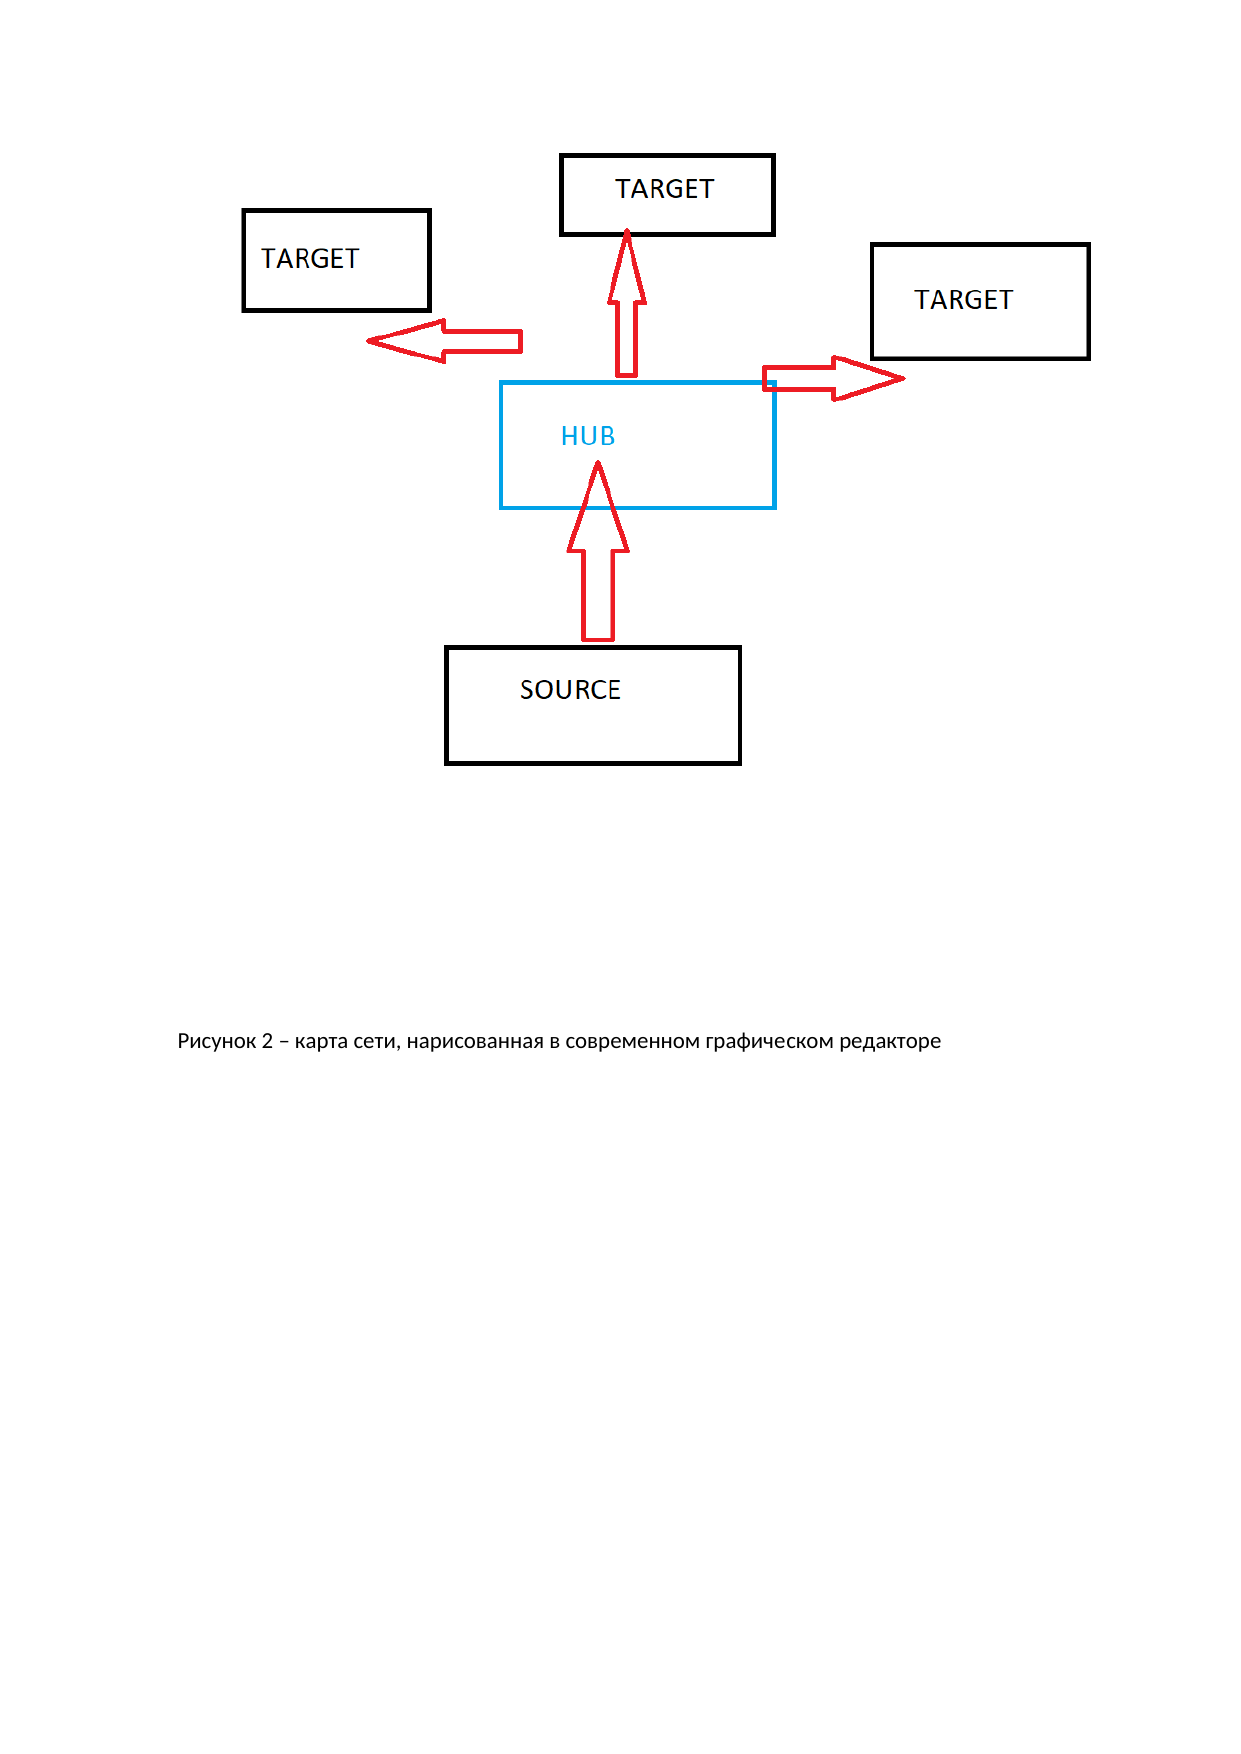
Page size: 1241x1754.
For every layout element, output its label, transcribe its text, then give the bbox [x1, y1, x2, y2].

picture [177, 118, 1152, 1008]
text Рисунок 2 – карта сети, нарисованная в современном графическом редакторе [177, 1026, 1152, 1054]
